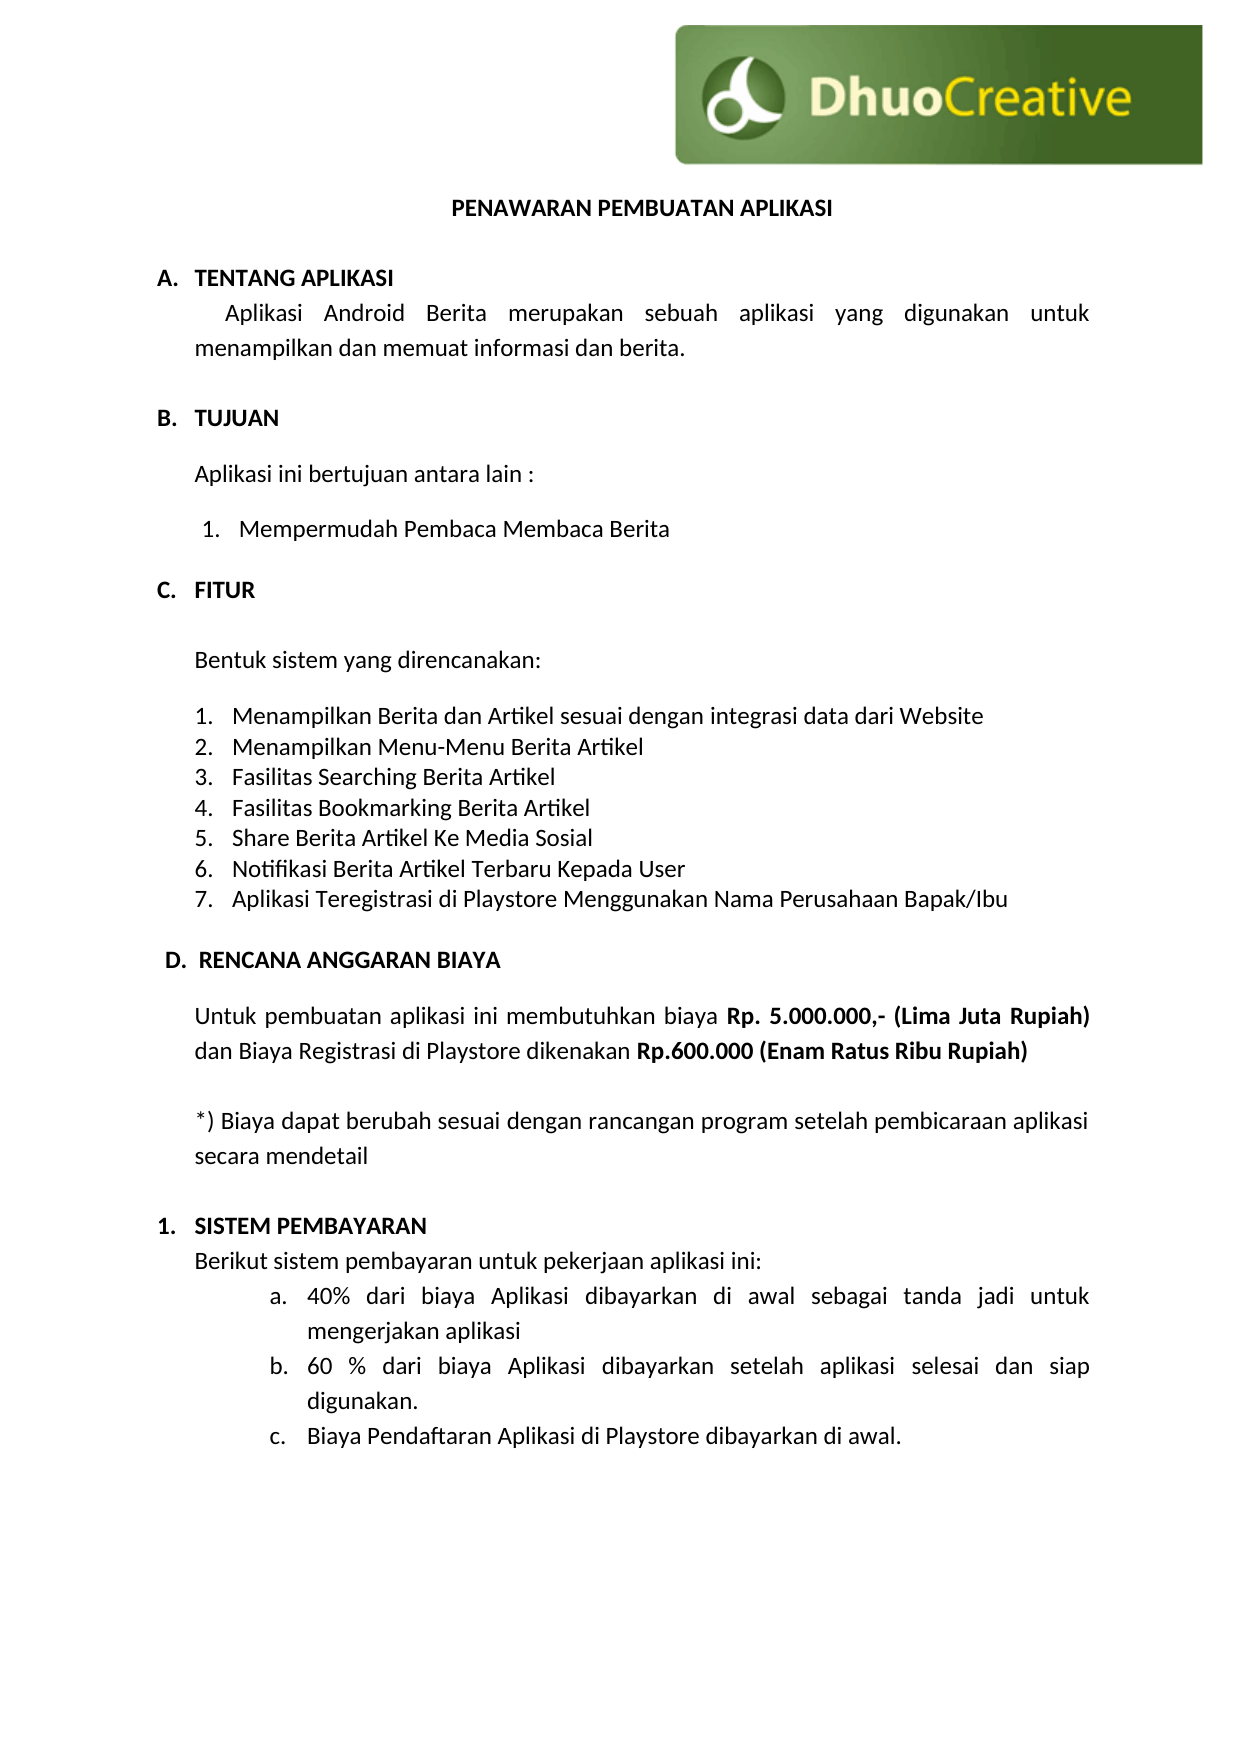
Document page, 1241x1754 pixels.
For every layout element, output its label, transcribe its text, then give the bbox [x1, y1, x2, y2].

list TENTANG APLIKASI [157, 262, 1090, 292]
list Untuk pembuatan aplikasi ini membutuhkan biaya Rp. 5.000.000,- (Lima Juta Rupiah) dan Biaya Registrasi di Playstore dikenakan Rp.600.000 (Enam Ratus Ribu Rupiah) [194, 1001, 1090, 1066]
list Berikut sistem pembayaran untuk pekerjaan aplikasi ini: [194, 1246, 1090, 1276]
list Aplikasi Android Berita merupakan sebuah aplikasi yang digunakan untuk menampilkan dan memuat informasi dan berita. [194, 297, 1090, 362]
list SISTEM PEMBAYARAN [157, 1211, 1090, 1241]
list 60 % dari biaya Aplikasi dibayarkan setelah aplikasi selesai dan siap digunakan. [269, 1351, 1090, 1416]
list Notifikasi Berita Artikel Terbaru Kepada User [194, 853, 1090, 884]
text Aplikasi ini bertujuan antara lain : [194, 458, 1090, 488]
list Fasilitas Searching Berita Artikel [194, 762, 1090, 792]
list Share Berita Artikel Ke Media Sosial [194, 823, 1090, 853]
picture [673, 25, 1206, 167]
list PENAWARAN PEMBUATAN APLIKASI [194, 192, 1090, 222]
list Bentuk sistem yang direncanakan: [194, 645, 1090, 675]
list Aplikasi Teregistrasi di Playstore Menggunakan Nama Perusahaan Bapak/Ibu [194, 884, 1090, 914]
list Mempermudah Pembaca Membaca Berita [201, 514, 1090, 544]
list TUJUAN [157, 402, 1090, 432]
list *) Biaya dapat berubah sesuai dengan rancangan program setelah pembicaraan aplikasi secara mendetail [194, 1106, 1090, 1171]
list Menampilkan Berita dan Artikel sesuai dengan integrasi data dari Website [194, 701, 1090, 731]
list Menampilkan Menu-Menu Berita Artikel [194, 731, 1090, 762]
list Fasilitas Bookmarking Berita Artikel [194, 792, 1090, 823]
list FITUR [157, 575, 1090, 605]
text D. RENCANA ANGGARAN BIAYA [165, 945, 1090, 975]
list 40% dari biaya Aplikasi dibayarkan di awal sebagai tanda jadi untuk mengerjakan aplikasi [269, 1281, 1090, 1346]
list Biaya Pendaftaran Aplikasi di Playstore dibayarkan di awal. [269, 1421, 1090, 1451]
